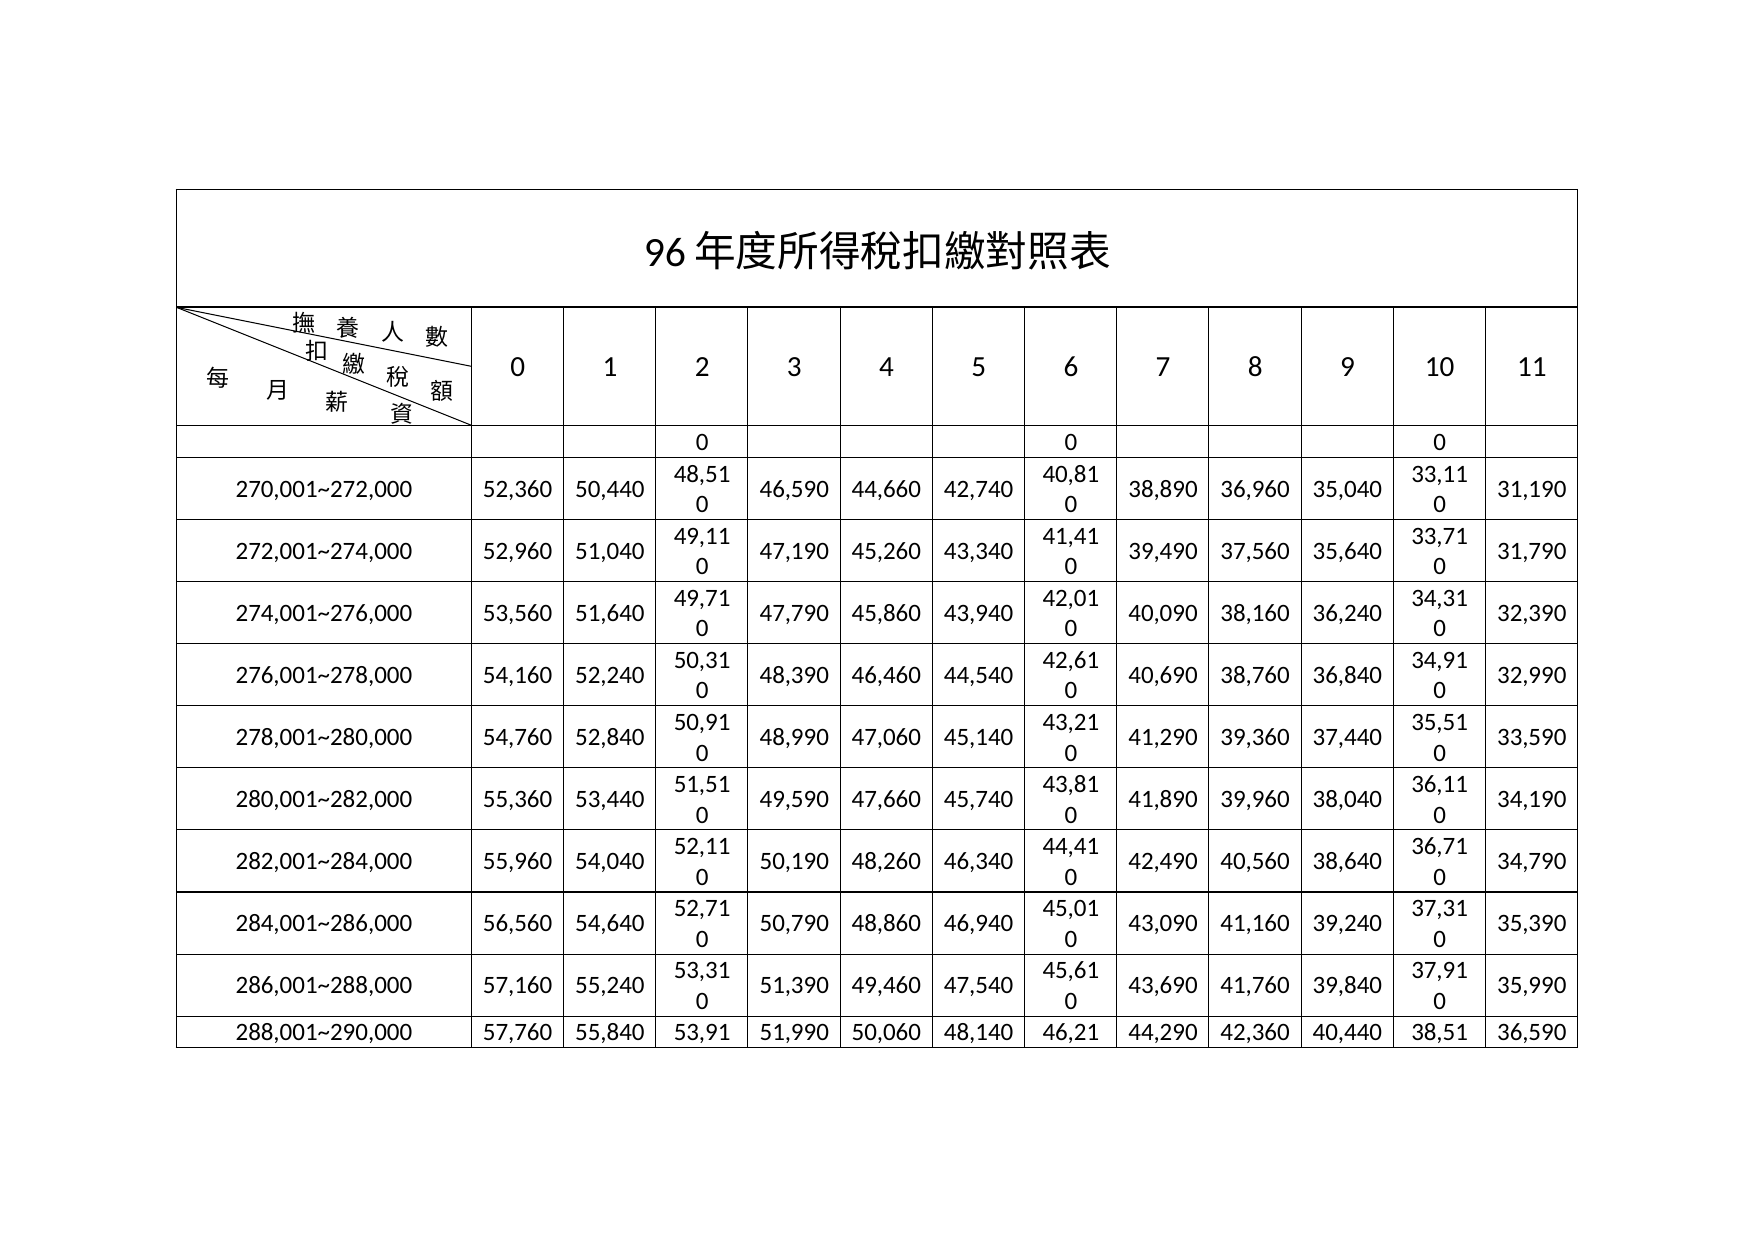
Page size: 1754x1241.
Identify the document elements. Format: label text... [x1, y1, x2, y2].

table_cell [177, 308, 471, 425]
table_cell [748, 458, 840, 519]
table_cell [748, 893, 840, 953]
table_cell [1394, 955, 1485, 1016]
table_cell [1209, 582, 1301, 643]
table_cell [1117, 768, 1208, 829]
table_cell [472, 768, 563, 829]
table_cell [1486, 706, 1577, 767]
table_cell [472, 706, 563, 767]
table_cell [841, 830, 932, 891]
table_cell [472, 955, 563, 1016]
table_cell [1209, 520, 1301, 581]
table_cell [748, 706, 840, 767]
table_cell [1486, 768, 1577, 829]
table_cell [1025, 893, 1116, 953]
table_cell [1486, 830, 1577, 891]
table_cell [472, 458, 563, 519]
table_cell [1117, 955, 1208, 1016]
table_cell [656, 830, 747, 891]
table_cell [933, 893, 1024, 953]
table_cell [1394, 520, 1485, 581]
table_cell 5 [933, 308, 1024, 425]
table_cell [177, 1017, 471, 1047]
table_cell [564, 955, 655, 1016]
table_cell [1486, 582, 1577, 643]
table_cell 0 [472, 308, 563, 425]
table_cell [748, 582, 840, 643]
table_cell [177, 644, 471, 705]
table_cell 4 [841, 308, 932, 425]
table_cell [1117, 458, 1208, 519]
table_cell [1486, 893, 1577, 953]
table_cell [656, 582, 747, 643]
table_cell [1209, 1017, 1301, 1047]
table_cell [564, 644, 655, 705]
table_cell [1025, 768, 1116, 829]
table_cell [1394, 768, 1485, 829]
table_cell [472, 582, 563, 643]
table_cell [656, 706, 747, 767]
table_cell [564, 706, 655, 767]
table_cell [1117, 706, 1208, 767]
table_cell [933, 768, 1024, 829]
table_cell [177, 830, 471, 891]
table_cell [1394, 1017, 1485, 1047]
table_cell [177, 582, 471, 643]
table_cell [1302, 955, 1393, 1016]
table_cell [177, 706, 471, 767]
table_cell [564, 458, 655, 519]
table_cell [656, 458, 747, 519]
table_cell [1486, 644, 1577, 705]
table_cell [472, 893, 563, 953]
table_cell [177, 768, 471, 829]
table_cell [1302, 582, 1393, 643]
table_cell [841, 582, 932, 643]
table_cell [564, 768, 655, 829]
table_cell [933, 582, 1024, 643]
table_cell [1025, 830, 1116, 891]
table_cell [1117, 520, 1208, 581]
table_cell 2 [656, 308, 747, 425]
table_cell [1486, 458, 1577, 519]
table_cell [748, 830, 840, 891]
table_header 96年度所得稅扣繳對照表 [177, 190, 1577, 306]
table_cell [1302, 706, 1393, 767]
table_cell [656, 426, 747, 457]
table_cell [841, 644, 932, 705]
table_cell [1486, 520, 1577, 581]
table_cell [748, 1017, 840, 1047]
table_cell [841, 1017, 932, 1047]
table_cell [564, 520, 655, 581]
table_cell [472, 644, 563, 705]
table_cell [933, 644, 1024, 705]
table_cell 10 [1394, 308, 1485, 425]
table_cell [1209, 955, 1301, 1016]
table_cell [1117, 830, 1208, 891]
table_cell 9 [1302, 308, 1393, 425]
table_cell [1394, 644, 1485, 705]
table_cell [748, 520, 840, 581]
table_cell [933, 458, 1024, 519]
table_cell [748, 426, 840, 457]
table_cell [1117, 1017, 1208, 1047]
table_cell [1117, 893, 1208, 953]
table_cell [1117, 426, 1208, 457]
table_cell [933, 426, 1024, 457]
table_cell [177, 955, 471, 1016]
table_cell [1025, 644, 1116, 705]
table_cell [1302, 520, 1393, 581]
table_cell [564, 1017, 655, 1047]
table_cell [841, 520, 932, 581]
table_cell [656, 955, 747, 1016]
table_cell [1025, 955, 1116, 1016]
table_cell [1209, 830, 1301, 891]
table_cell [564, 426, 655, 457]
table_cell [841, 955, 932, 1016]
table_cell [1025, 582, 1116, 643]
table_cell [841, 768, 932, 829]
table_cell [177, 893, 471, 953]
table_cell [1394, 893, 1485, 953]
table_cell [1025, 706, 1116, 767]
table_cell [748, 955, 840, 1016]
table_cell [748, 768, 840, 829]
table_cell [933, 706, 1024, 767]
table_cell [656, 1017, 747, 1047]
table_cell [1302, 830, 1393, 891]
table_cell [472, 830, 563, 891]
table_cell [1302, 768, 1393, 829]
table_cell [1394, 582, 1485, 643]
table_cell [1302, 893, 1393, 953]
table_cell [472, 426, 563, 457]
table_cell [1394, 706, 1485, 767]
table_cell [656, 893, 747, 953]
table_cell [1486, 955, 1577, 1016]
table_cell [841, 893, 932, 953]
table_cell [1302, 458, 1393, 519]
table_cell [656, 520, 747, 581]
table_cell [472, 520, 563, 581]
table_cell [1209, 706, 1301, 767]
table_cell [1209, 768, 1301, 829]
table_cell 6 [1025, 308, 1116, 425]
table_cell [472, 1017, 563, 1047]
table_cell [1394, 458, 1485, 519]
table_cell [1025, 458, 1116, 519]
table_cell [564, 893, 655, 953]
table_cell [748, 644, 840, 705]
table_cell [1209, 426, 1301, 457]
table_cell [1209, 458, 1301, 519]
table_cell 11 [1486, 308, 1577, 425]
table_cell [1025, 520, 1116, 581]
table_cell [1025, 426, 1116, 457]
table_cell 3 [748, 308, 840, 425]
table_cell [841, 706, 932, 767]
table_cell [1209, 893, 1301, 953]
table_cell 7 [1117, 308, 1208, 425]
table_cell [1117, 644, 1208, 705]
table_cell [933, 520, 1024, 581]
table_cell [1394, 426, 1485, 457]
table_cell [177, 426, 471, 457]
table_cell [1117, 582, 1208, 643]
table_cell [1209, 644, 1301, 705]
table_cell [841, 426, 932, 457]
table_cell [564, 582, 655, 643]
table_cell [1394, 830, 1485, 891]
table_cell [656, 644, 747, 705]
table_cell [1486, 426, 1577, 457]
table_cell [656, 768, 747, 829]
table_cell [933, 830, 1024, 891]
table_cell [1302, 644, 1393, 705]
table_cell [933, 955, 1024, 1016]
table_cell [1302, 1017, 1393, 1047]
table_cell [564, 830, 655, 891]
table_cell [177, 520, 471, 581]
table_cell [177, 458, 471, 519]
table_cell 1 [564, 308, 655, 425]
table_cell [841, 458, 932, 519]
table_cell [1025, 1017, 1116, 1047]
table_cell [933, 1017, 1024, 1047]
table_cell 8 [1209, 308, 1301, 425]
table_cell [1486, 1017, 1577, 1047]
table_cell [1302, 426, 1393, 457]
